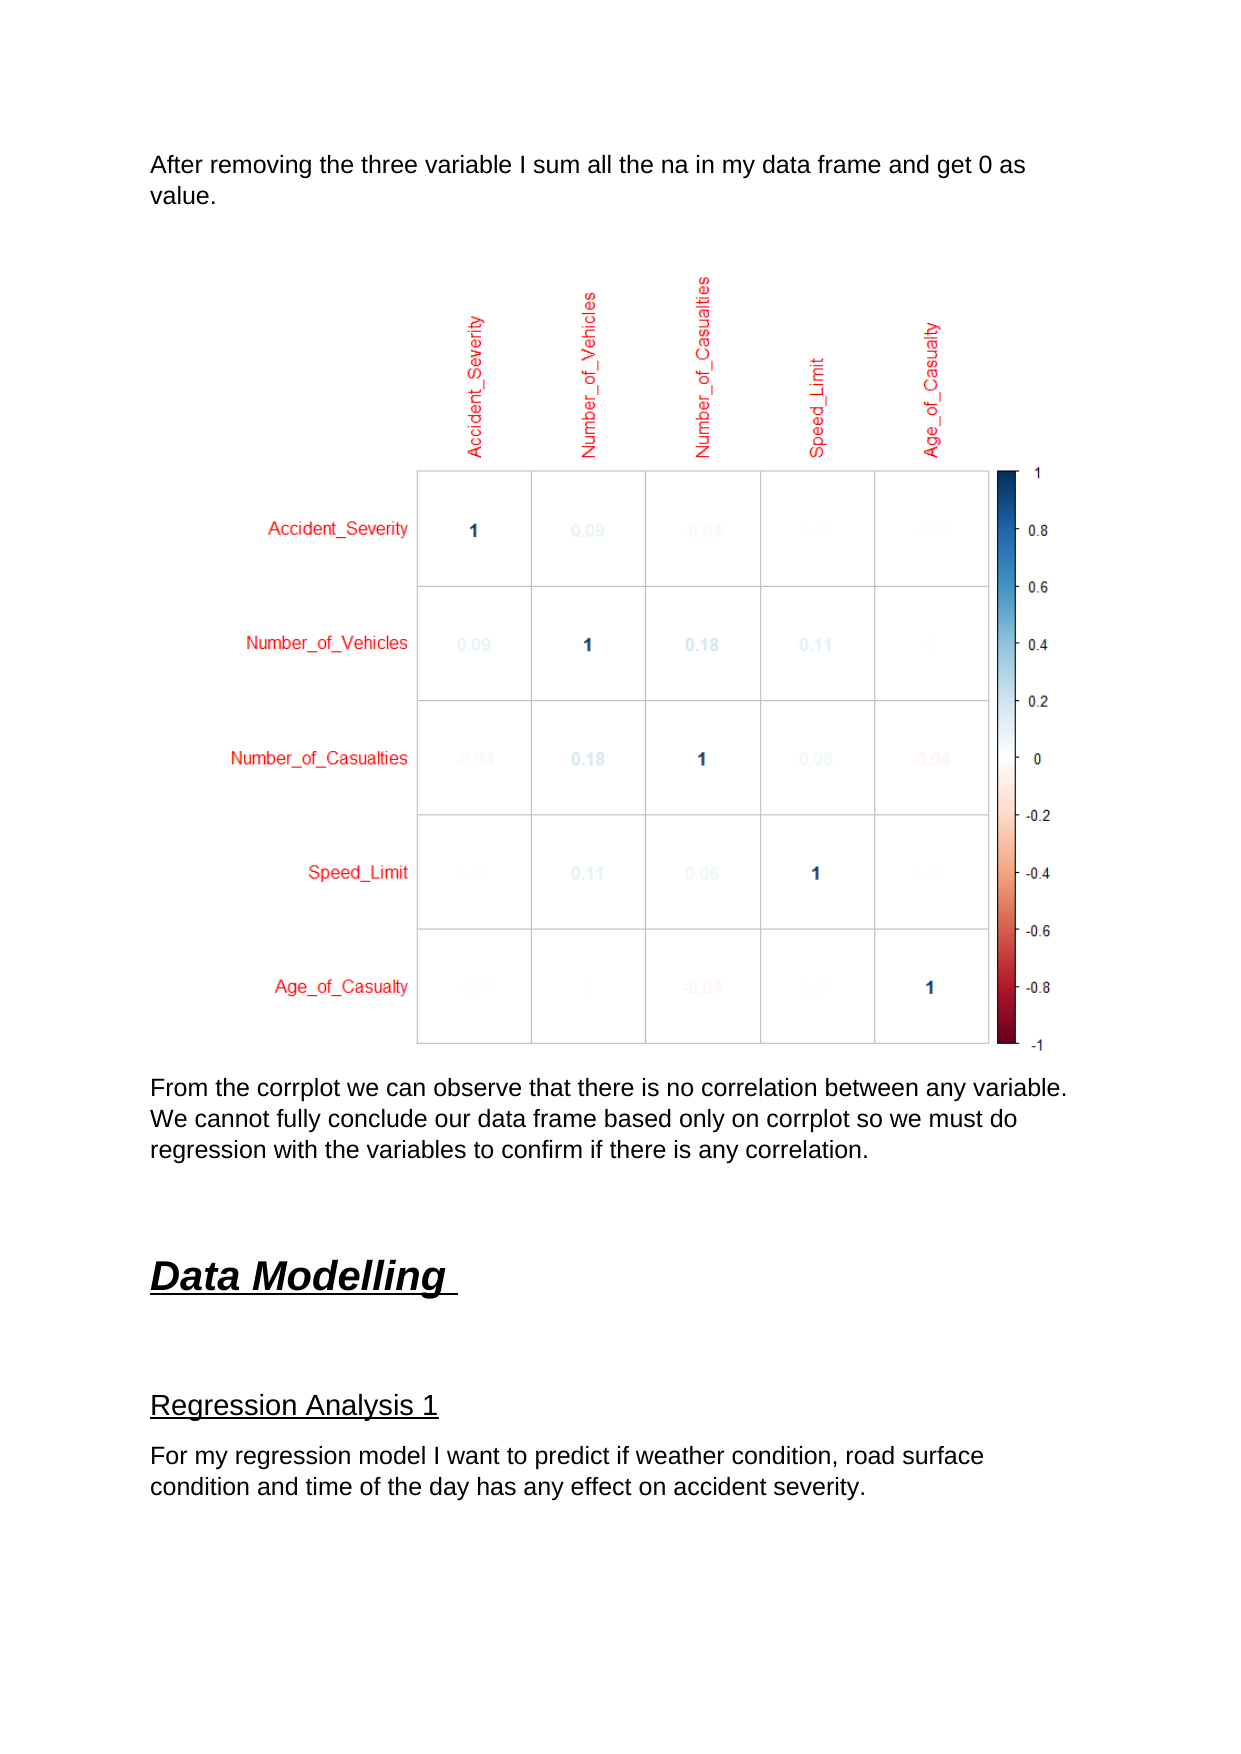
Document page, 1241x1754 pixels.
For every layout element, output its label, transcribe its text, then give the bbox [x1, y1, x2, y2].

text Data Modelling [150, 1251, 1090, 1299]
text From the corrplot we can observe that there is no correlation between any variable. We cannot fully conclude our data frame based only on corrplot so we must do regression with the variables to confirm if there is any correlation. [150, 1073, 1090, 1164]
text For my regression model I want to predict if weather condition, road surface condition and time of the day has any effect on accident severity. [150, 1441, 1090, 1501]
text Regression Analysis 1 [150, 1388, 1090, 1422]
picture [150, 212, 1089, 1055]
